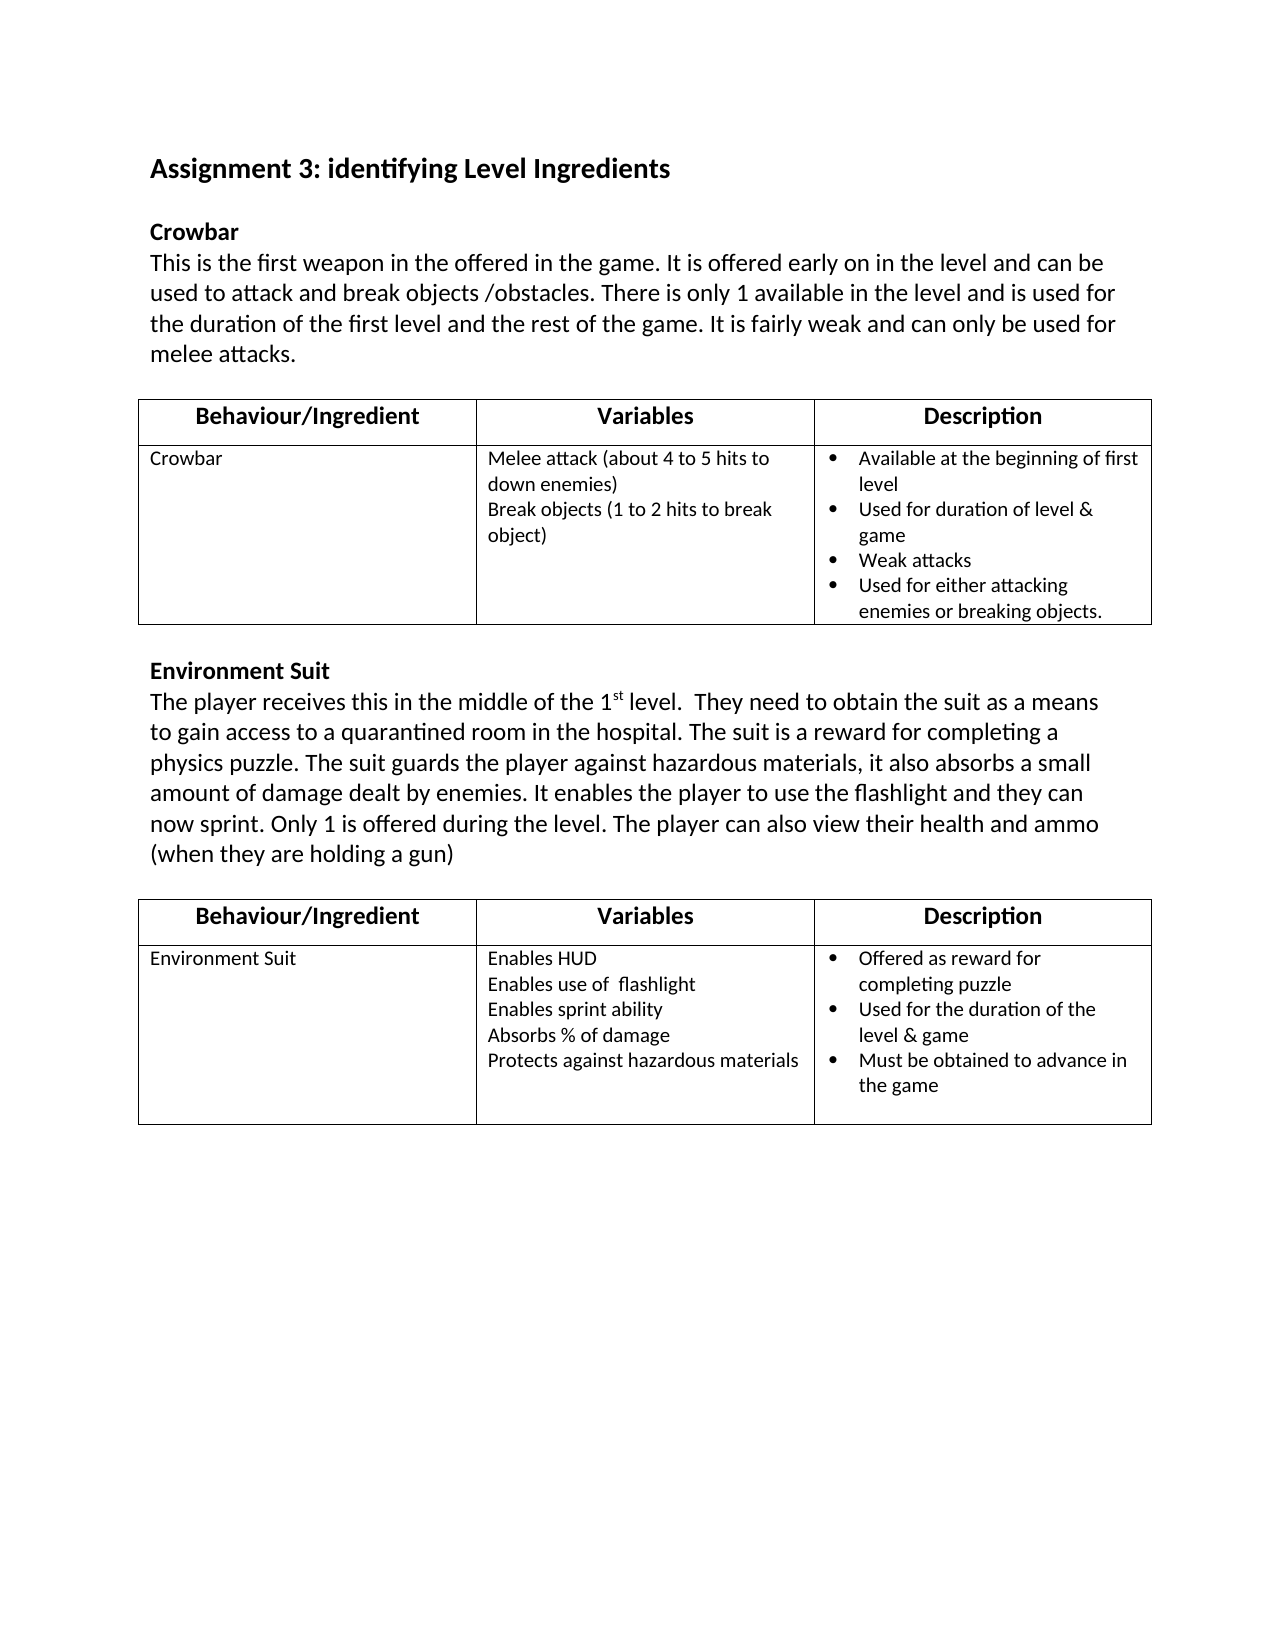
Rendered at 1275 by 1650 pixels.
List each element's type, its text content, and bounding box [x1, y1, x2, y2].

table_header Description [815, 400, 1151, 444]
table_cell Enables HUD Enables use of flashlight Enables sprint ability Absorbs % of damage Protects against hazardous materials [477, 946, 814, 1123]
text The player receives this in the middle of the 1st level. They need to obtain the suit as a means to gain access to a quarantined room in the hospital. The suit is a reward for completing a physics puzzle. The suit guards the player against hazardous materials, it also absorbs a small amount of damage dealt by enemies. It enables the player to use the flashlight and they can now sprint. Only 1 is offered during the level. The player can also view their health and ammo (when they are holding a gun) [150, 686, 1125, 869]
table_cell Crowbar [139, 446, 476, 623]
text Environment Suit [150, 655, 1125, 686]
table_header Behaviour/Ingredient [139, 900, 476, 944]
text Crowbar [150, 216, 1125, 247]
text Assignment 3: identifying Level Ingredients [150, 150, 1125, 186]
table_cell Available at the beginning of first level Used for duration of level & game Weak attacks Used for either attacking enemies or breaking objects. [815, 446, 1151, 623]
table_header Description [815, 900, 1151, 944]
table_header Behaviour/Ingredient [139, 400, 476, 444]
table_cell Environment Suit [139, 946, 476, 1123]
table_cell Offered as reward for completing puzzle Used for the duration of the level & game Must be obtained to advance in the game [815, 946, 1151, 1123]
text This is the first weapon in the offered in the game. It is offered early on in the level and can be used to attack and break objects /obstacles. There is only 1 available in the level and is used for the duration of the first level and the rest of the game. It is fairly weak and can only be used for melee attacks. [150, 247, 1125, 369]
table_cell Melee attack (about 4 to 5 hits to down enemies) Break objects (1 to 2 hits to break object) [477, 446, 814, 623]
table_header Variables [477, 900, 814, 944]
table_header Variables [477, 400, 814, 444]
